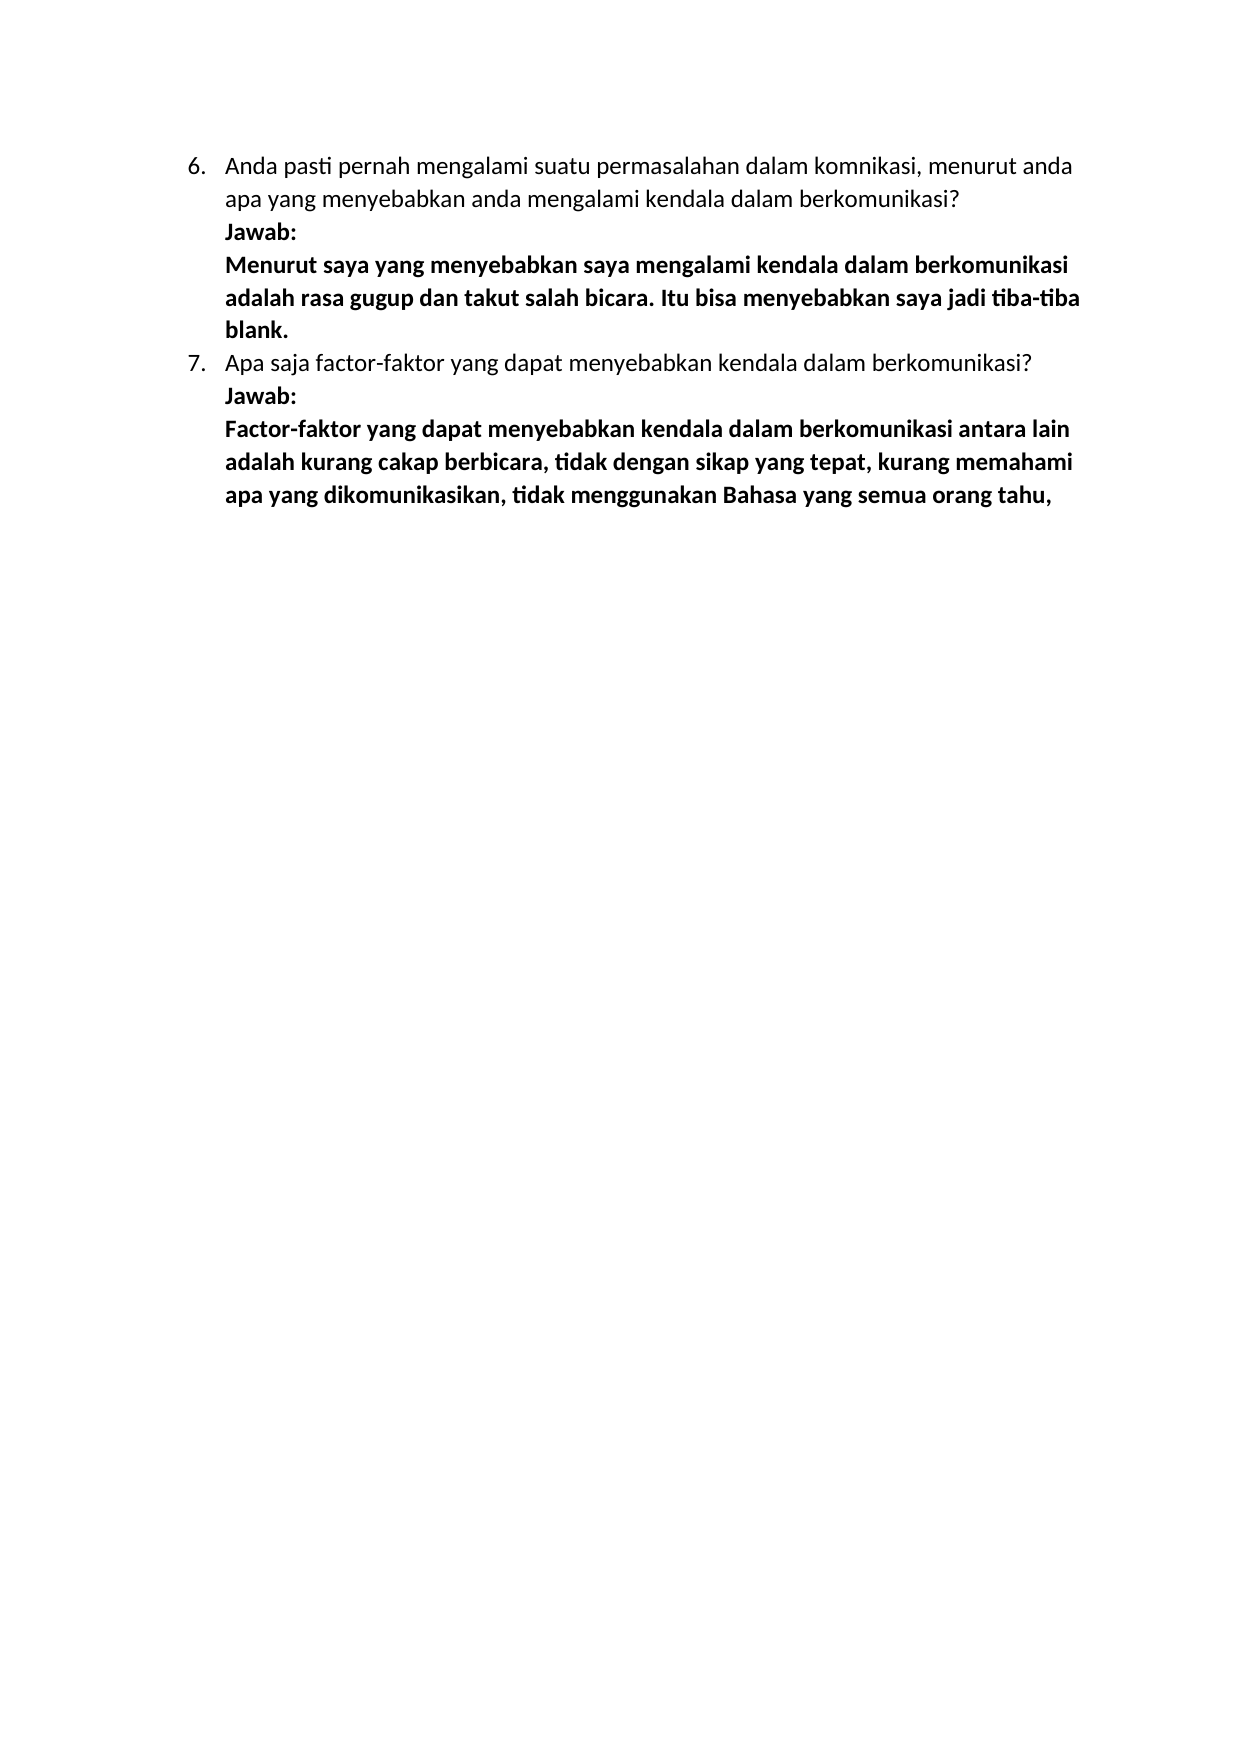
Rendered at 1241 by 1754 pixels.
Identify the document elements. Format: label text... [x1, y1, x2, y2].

list Apa saja factor-faktor yang dapat menyebabkan kendala dalam berkomunikasi? [187, 347, 1090, 378]
list Factor-faktor yang dapat menyebabkan kendala dalam berkomunikasi antara lain adalah kurang cakap berbicara, tidak dengan sikap yang tepat, kurang memahami apa yang dikomunikasikan, tidak menggunakan Bahasa yang semua orang tahu, [225, 413, 1090, 510]
list Jawab: [225, 380, 1090, 411]
list Menurut saya yang menyebabkan saya mengalami kendala dalam berkomunikasi adalah rasa gugup dan takut salah bicara. Itu bisa menyebabkan saya jadi tiba-tiba blank. [225, 249, 1090, 345]
list Jawab: [225, 216, 1090, 246]
list Anda pasti pernah mengalami suatu permasalahan dalam komnikasi, menurut anda apa yang menyebabkan anda mengalami kendala dalam berkomunikasi? [187, 150, 1090, 213]
